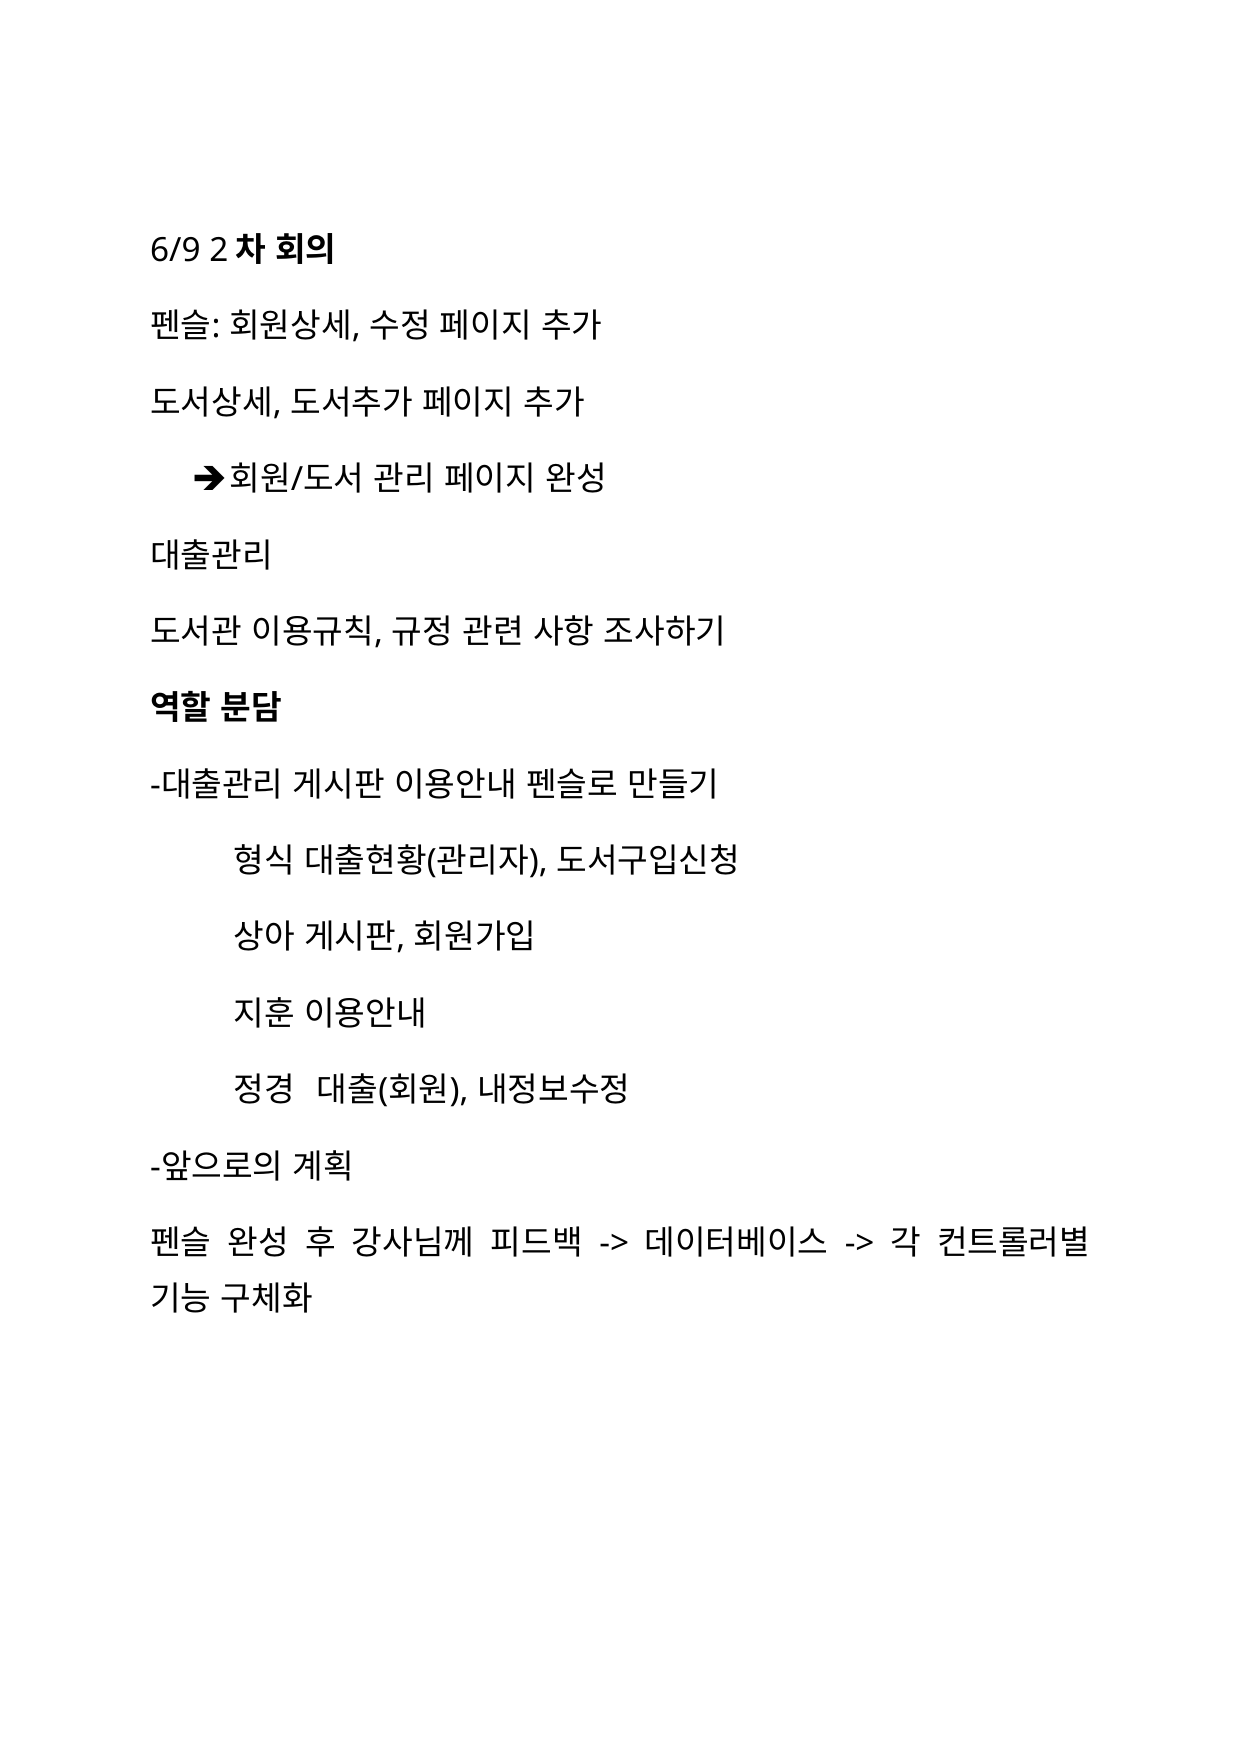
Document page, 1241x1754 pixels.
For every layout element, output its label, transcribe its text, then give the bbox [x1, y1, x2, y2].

text 펜슬: 회원상세, 수정 페이지 추가 [150, 299, 1090, 347]
text 6/9 2차 회의 [150, 223, 1090, 271]
text 도서관 이용규칙, 규정 관련 사항 조사하기 [150, 605, 1090, 653]
text 상아 게시판, 회원가입 [233, 910, 1090, 959]
list 회원/도서 관리 페이지 완성 [192, 452, 1090, 500]
text 지훈 이용안내 [233, 987, 1090, 1035]
text 도서상세, 도서추가 페이지 추가 [150, 376, 1090, 424]
text -대출관리 게시판 이용안내 펜슬로 만들기 [150, 757, 1090, 806]
text 정경 대출(회원), 내정보수정 [233, 1063, 1090, 1111]
text 대출관리 [150, 528, 1090, 577]
text 역할 분담 [150, 681, 1090, 729]
text 형식 대출현황(관리자), 도서구입신청 [233, 834, 1090, 882]
text -앞으로의 계획 [150, 1139, 1090, 1188]
text 펜슬 완성 후 강사님께 피드백 -> 데이터베이스 -> 각 컨트롤러별 기능 구체화 [150, 1216, 1090, 1320]
